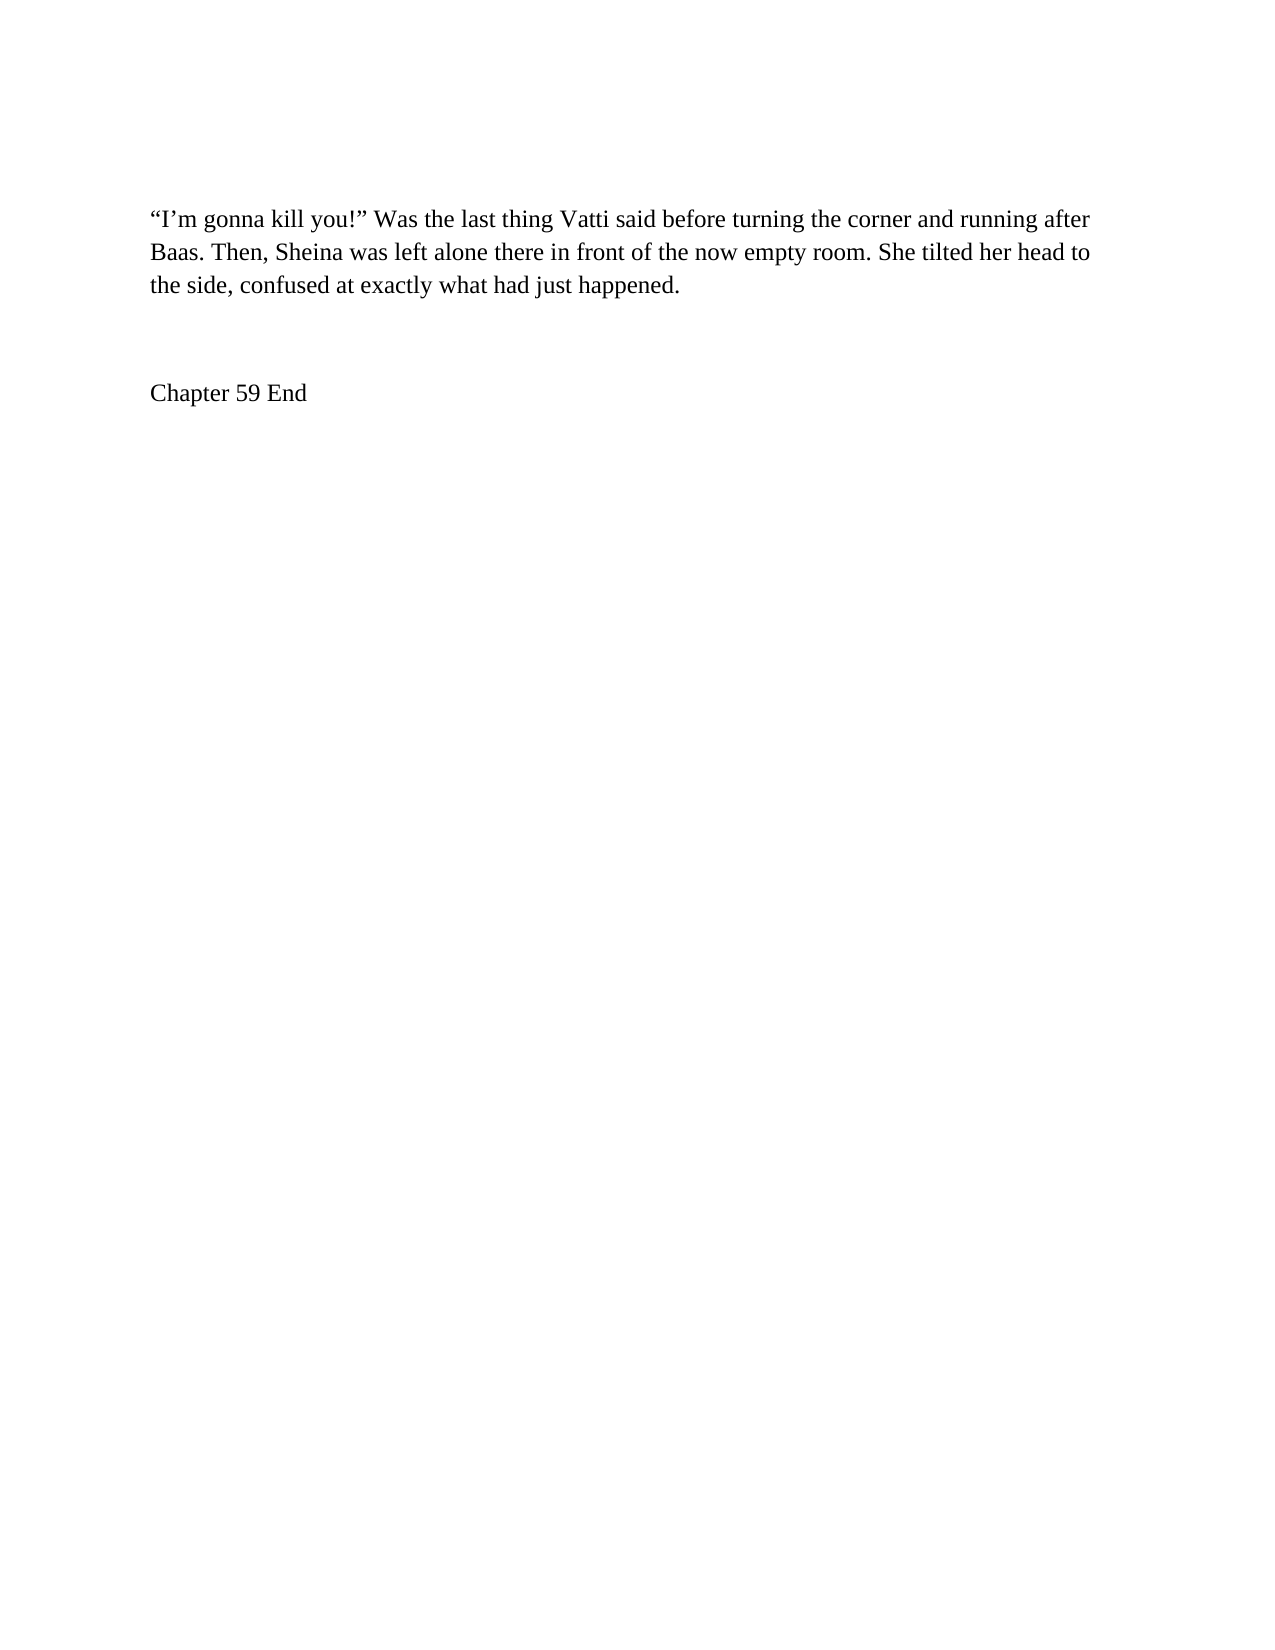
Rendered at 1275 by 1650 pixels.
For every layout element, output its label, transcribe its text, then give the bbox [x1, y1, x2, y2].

text “I’m gonna kill you!” Was the last thing Vatti said before turning the corner and running after Baas. Then, Sheina was left alone there in front of the now empty room. She tilted her head to the side, confused at exactly what had just happened. [150, 204, 1125, 299]
text Chapter 59 End [150, 378, 1125, 406]
